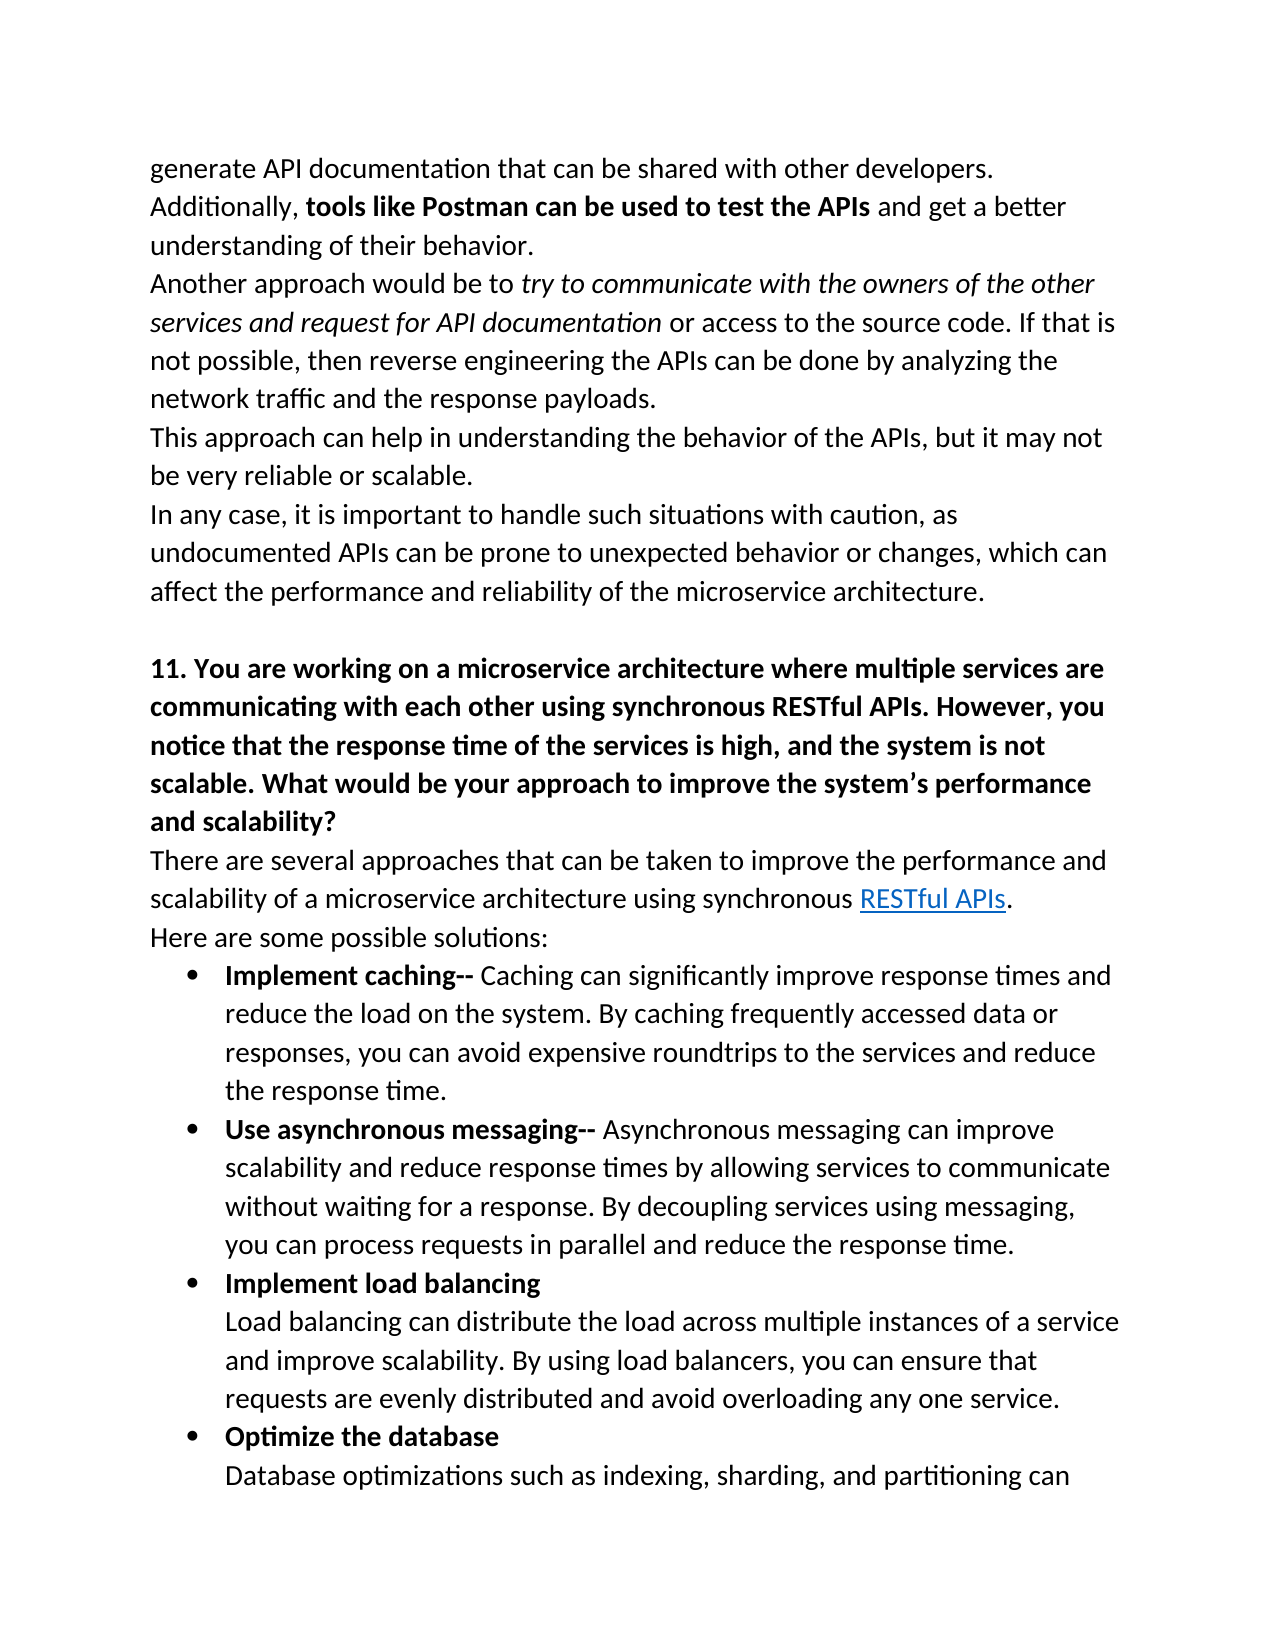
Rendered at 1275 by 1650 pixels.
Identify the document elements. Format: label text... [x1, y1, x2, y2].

text In any case, it is important to handle such situations with caution, as undocumented APIs can be prone to unexpected behavior or changes, which can affect the performance and reliability of the microservice architecture. [150, 496, 1125, 608]
list Implement caching-- Caching can significantly improve response times and reduce the load on the system. By caching frequently accessed data or responses, you can avoid expensive roundtrips to the services and reduce the response time. [187, 957, 1125, 1108]
text Another approach would be to try to communicate with the owners of the other services and request for API documentation or access to the source code. If that is not possible, then reverse engineering the APIs can be done by analyzing the network traffic and the response payloads. [150, 265, 1125, 416]
text Here are some possible solutions: [150, 919, 1125, 954]
text There are several approaches that can be taken to improve the performance and scalability of a microservice architecture using synchronous RESTful APIs. [150, 842, 1125, 916]
text This approach can help in understanding the behavior of the APIs, but it may not be very reliable or scalable. [150, 419, 1125, 493]
list Use asynchronous messaging-- Asynchronous messaging can improve scalability and reduce response times by allowing services to communicate without waiting for a response. By decoupling services using messaging, you can process requests in parallel and reduce the response time. [187, 1111, 1125, 1262]
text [150, 150, 1125, 262]
text 11. You are working on a microservice architecture where multiple services are communicating with each other using synchronous RESTful APIs. However, you notice that the response time of the services is high, and the system is not scalable. What would be your approach to improve the system’s performance and scalability? [150, 650, 1125, 839]
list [187, 1418, 1125, 1492]
list Implement load balancing Load balancing can distribute the load across multiple instances of a service and improve scalability. By using load balancers, you can ensure that requests are evenly distributed and avoid overloading any one service. [187, 1265, 1125, 1416]
